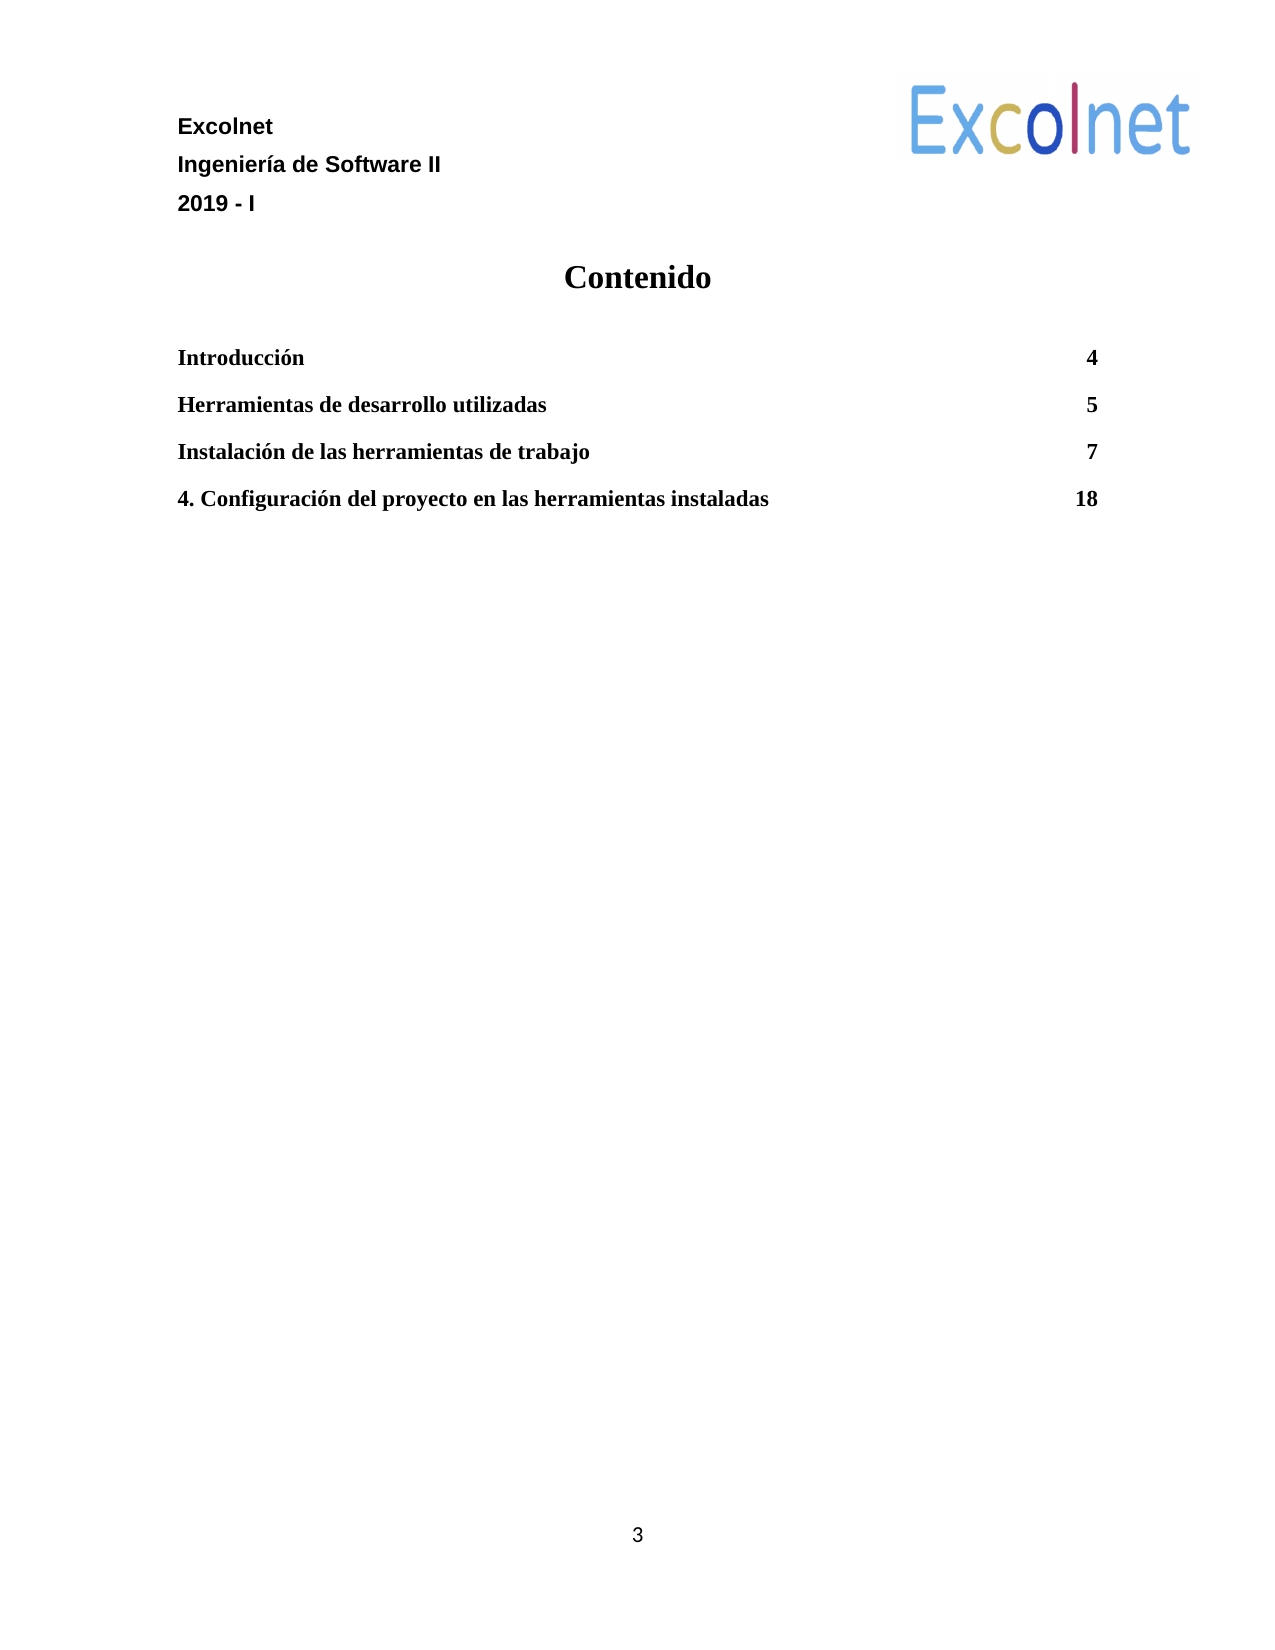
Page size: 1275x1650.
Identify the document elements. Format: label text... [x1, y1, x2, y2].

picture [889, 73, 1207, 162]
text Contenido [177, 257, 1098, 296]
